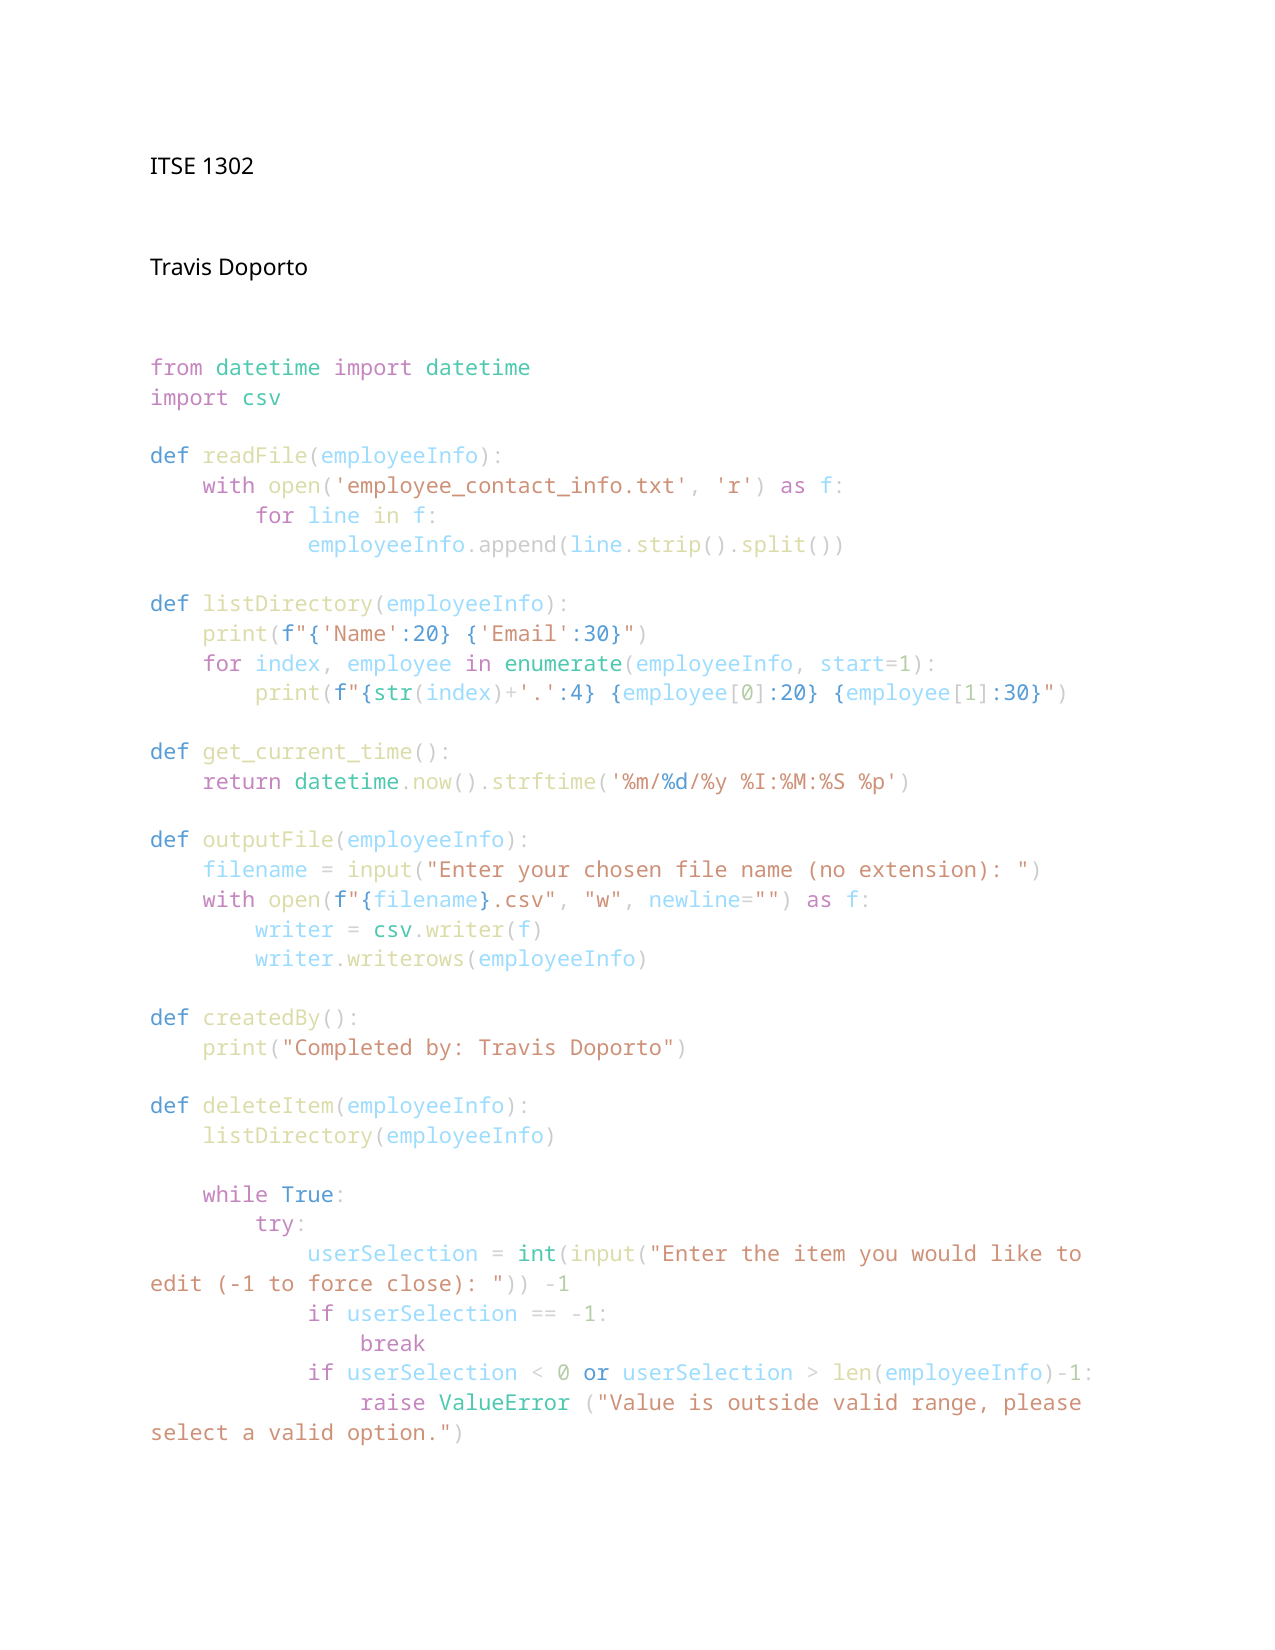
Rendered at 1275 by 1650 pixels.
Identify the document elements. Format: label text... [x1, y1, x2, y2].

text if userSelection < 0 or userSelection > len(employeeInfo)-1: [150, 1357, 1125, 1387]
text if userSelection == -1: [150, 1298, 1125, 1327]
text ITSE 1302 [150, 150, 1125, 181]
text with open(f"{filename}.csv", "w", newline="") as f: [150, 884, 1125, 913]
text def createdBy(): [150, 1002, 1125, 1032]
text def outputFile(employeeInfo): [150, 824, 1125, 854]
text with open('employee_contact_info.txt', 'r') as f: [150, 470, 1125, 499]
text print(f"{str(index)+'.':4} {employee[0]:20} {employee[1]:30}") [150, 677, 1125, 707]
text filename = input("Enter your chosen file name (no extension): ") [150, 854, 1125, 884]
text writer = csv.writer(f) [150, 913, 1125, 943]
text break [150, 1327, 1125, 1357]
text def readFile(employeeInfo): [150, 440, 1125, 470]
text def deleteItem(employeeInfo): [150, 1090, 1125, 1120]
text print(f"{'Name':20} {'Email':30}") [150, 618, 1125, 647]
text def listDirectory(employeeInfo): [150, 588, 1125, 618]
text return datetime.now().strftime('%m/%d/%y %I:%M:%S %p') [150, 766, 1125, 795]
text try: [150, 1208, 1125, 1238]
text from datetime import datetime [150, 352, 1125, 381]
text employeeInfo.append(line.strip().split()) [150, 529, 1125, 559]
text def get_current_time(): [150, 736, 1125, 766]
text import csv [150, 381, 1125, 411]
text Travis Doporto [150, 251, 1125, 282]
text writer.writerows(employeeInfo) [150, 943, 1125, 973]
text while True: [150, 1178, 1125, 1208]
text raise ValueError ("Value is outside valid range, please select a valid option.") [150, 1387, 1125, 1447]
text print("Completed by: Travis Doporto") [150, 1032, 1125, 1061]
text userSelection = int(input("Enter the item you would like to edit (-1 to force close): ")) -1 [150, 1238, 1125, 1298]
text listDirectory(employeeInfo) [150, 1120, 1125, 1150]
text for index, employee in enumerate(employeeInfo, start=1): [150, 647, 1125, 677]
text for line in f: [150, 499, 1125, 529]
